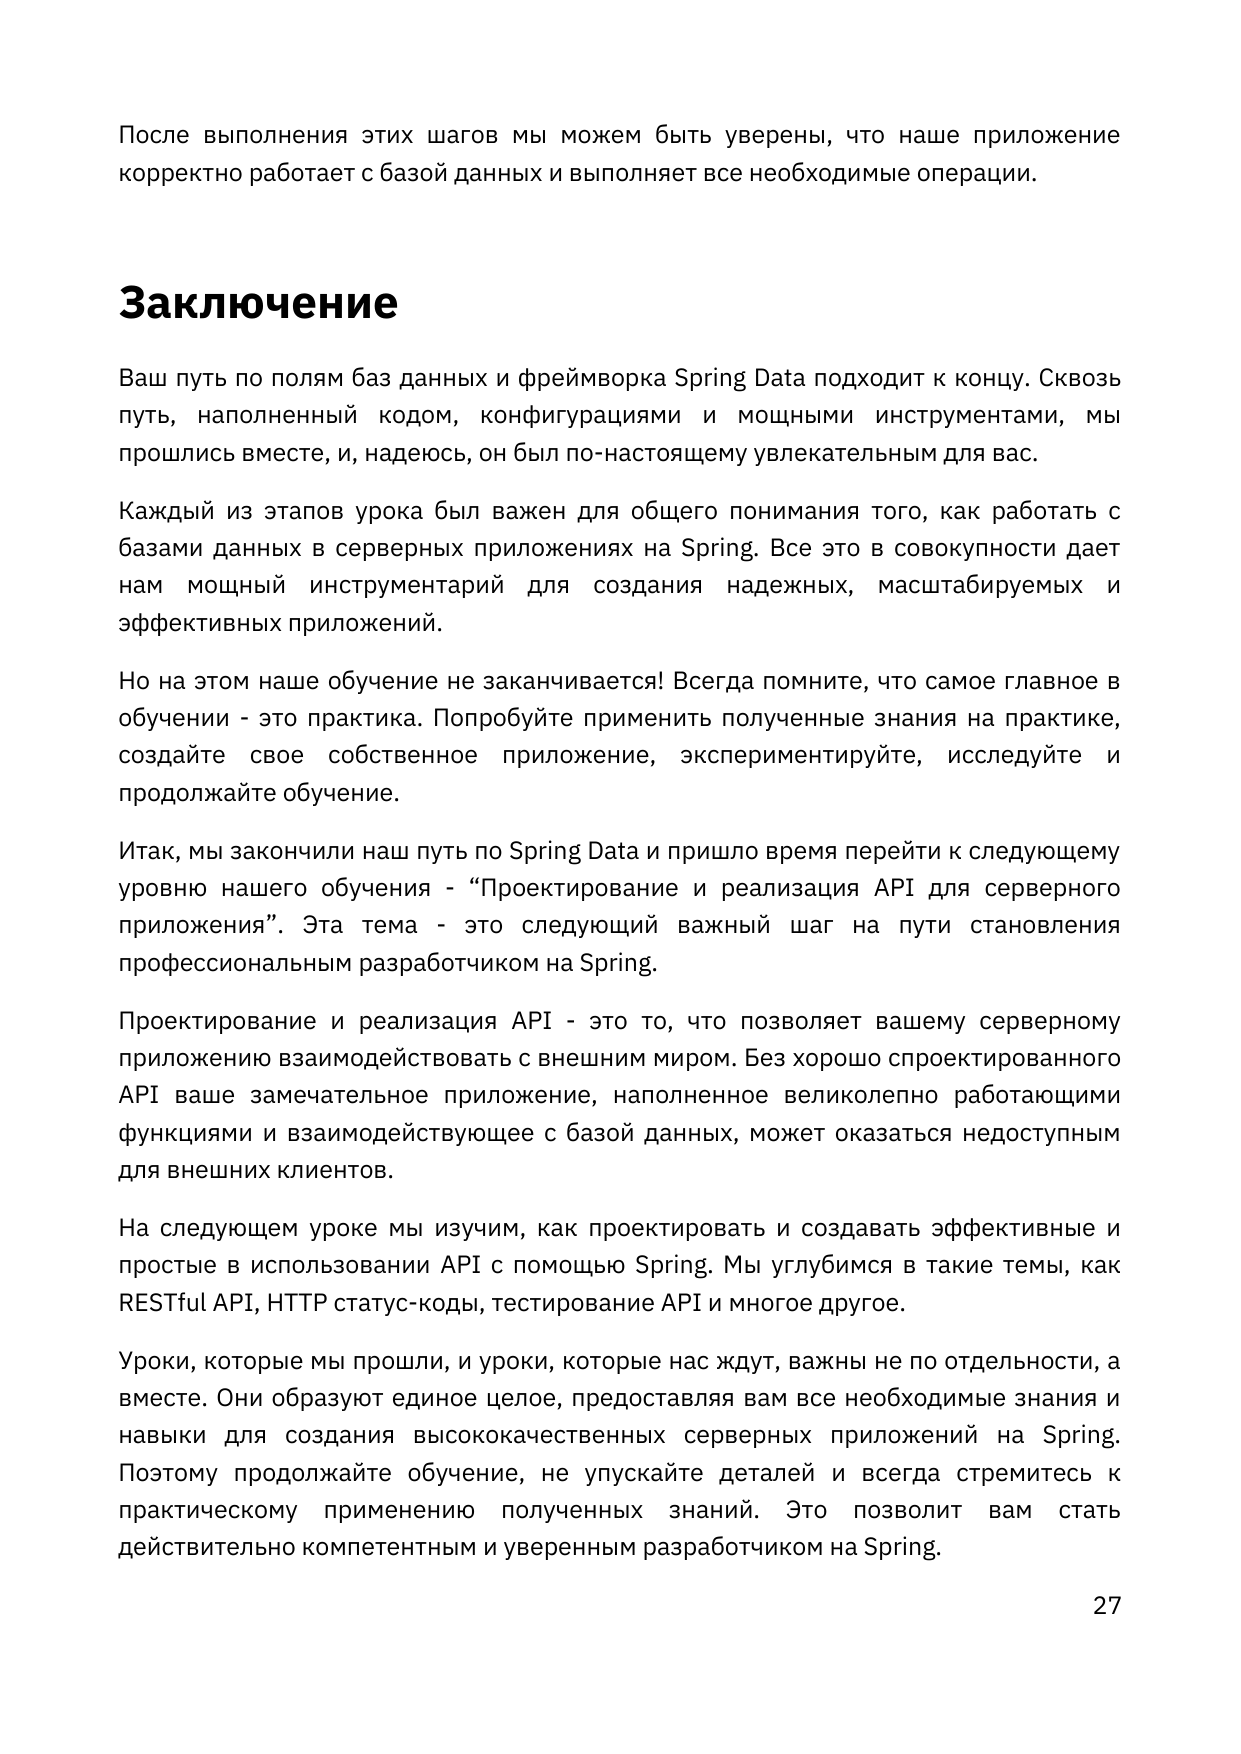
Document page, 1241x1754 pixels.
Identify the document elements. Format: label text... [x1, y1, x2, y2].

text Ваш путь по полям баз данных и фреймворка Spring Data подходит к концу. Сквозь путь, наполненный кодом, конфигурациями и мощными инструментами, мы прошлись вместе, и, надеюсь, он был по-настоящему увлекательным для вас. [118, 361, 1122, 468]
text После выполнения этих шагов мы можем быть уверены, что наше приложение корректно работает с базой данных и выполняет все необходимые операции. [118, 118, 1122, 188]
text Каждый из этапов урока был важен для общего понимания того, как работать с базами данных в серверных приложениях на Spring. Все это в совокупности дает нам мощный инструментарий для создания надежных, масштабируемых и эффективных приложений. [118, 493, 1122, 638]
text Но на этом наше обучение не заканчивается! Всегда помните, что самое главное в обучении - это практика. Попробуйте применить полученные знания на практике, создайте свое собственное приложение, экспериментируйте, исследуйте и продолжайте обучение. [118, 663, 1122, 808]
text Итак, мы закончили наш путь по Spring Data и пришло время перейти к следующему уровню нашего обучения - “Проектирование и реализация API для серверного приложения”. Эта тема - это следующий важный шаг на пути становления профессиональным разработчиком на Spring. [118, 833, 1122, 978]
subtitle Заключение [118, 272, 1122, 331]
text Проектирование и реализация API - это то, что позволяет вашему серверному приложению взаимодействовать с внешним миром. Без хорошо спроектированного API ваше замечательное приложение, наполненное великолепно работающими функциями и взаимодействующее с базой данных, может оказаться недоступным для внешних клиентов. [118, 1003, 1122, 1185]
text Уроки, которые мы прошли, и уроки, которые нас ждут, важны не по отдельности, а вместе. Они образуют единое целое, предоставляя вам все необходимые знания и навыки для создания высококачественных серверных приложений на Spring. Поэтому продолжайте обучение, не упускайте деталей и всегда стремитесь к практическому применению полученных знаний. Это позволит вам стать действительно компетентным и уверенным разработчиком на Spring. [118, 1343, 1122, 1562]
text На следующем уроке мы изучим, как проектировать и создавать эффективные и простые в использовании API с помощью Spring. Мы углубимся в такие темы, как RESTful API, HTTP статус-коды, тестирование API и многое другое. [118, 1211, 1122, 1318]
